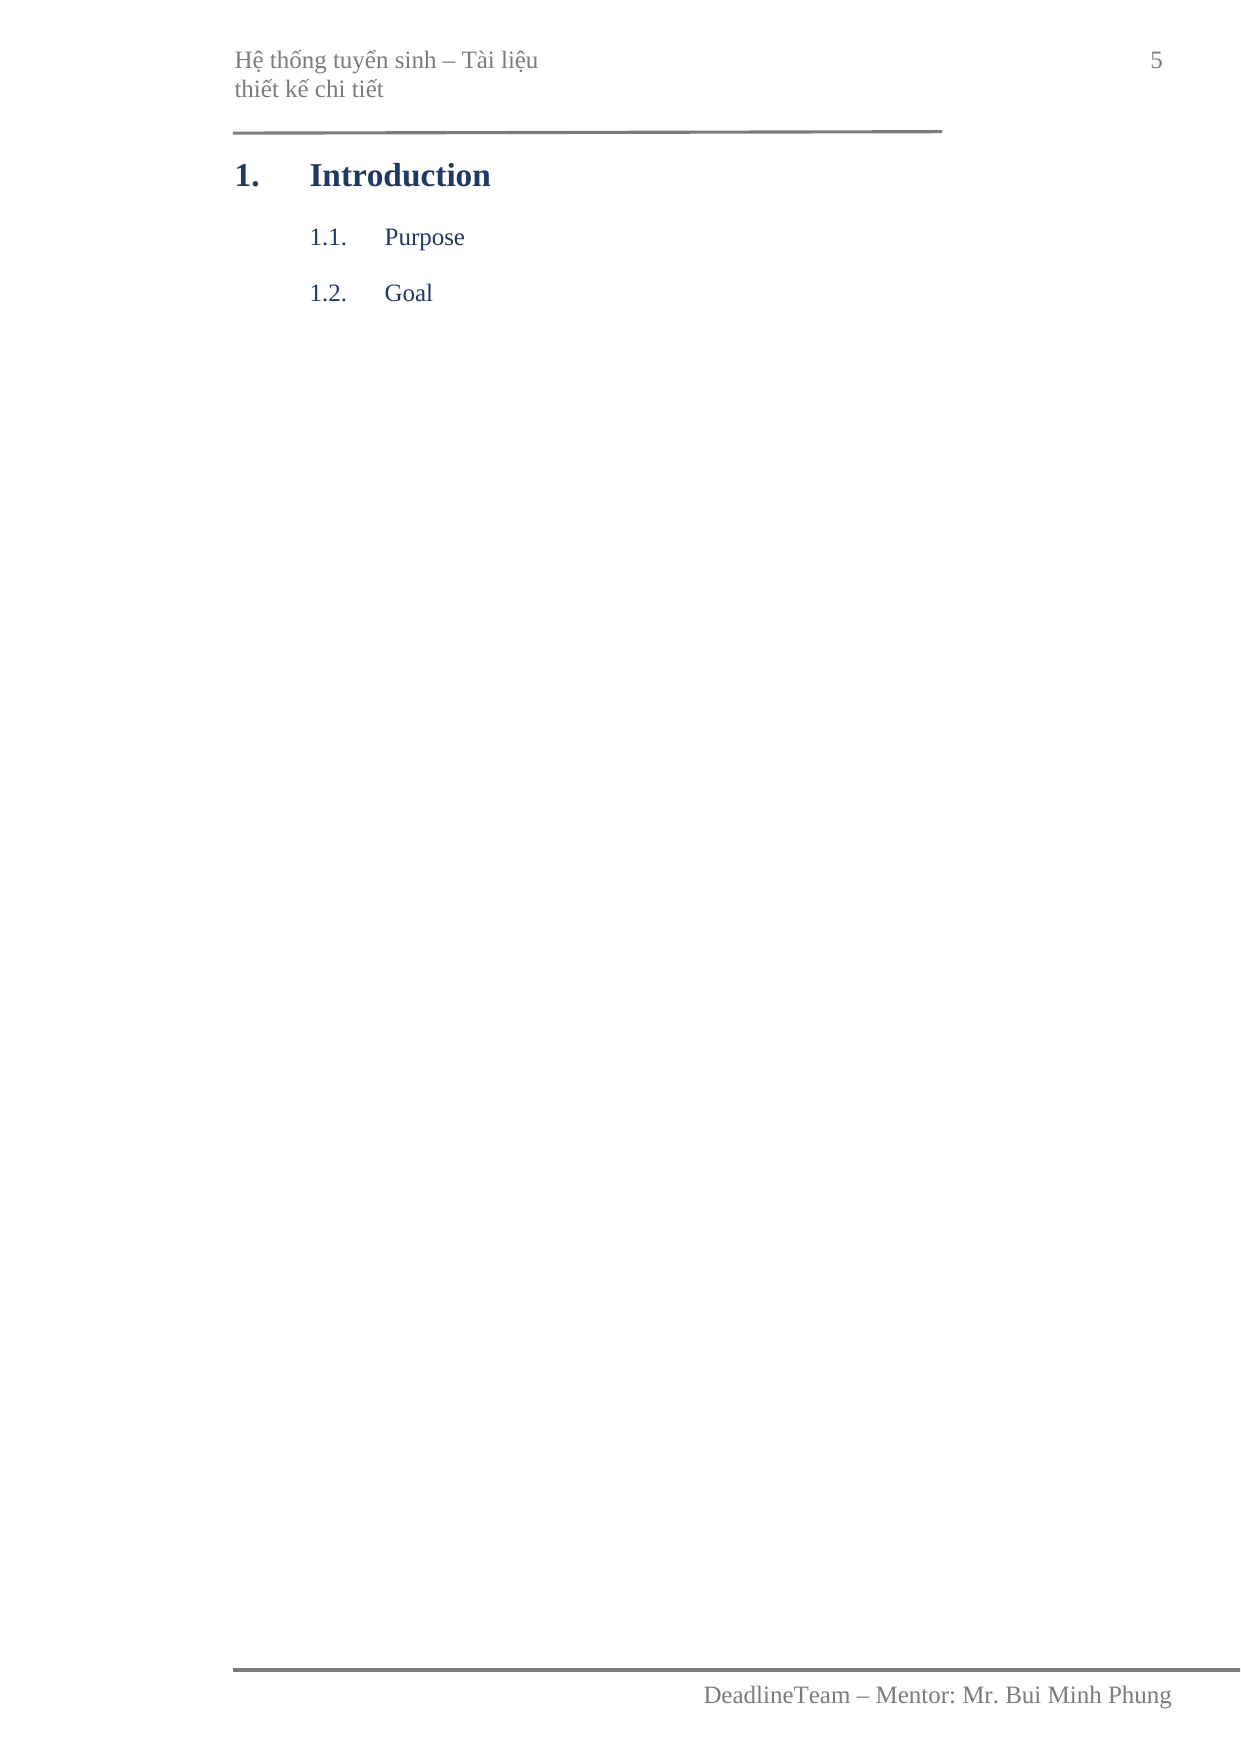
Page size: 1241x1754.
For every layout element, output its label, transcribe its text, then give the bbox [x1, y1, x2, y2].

subtitle Goal [309, 278, 1172, 306]
subtitle Introduction [234, 155, 1172, 193]
subtitle Purpose [309, 222, 1172, 250]
